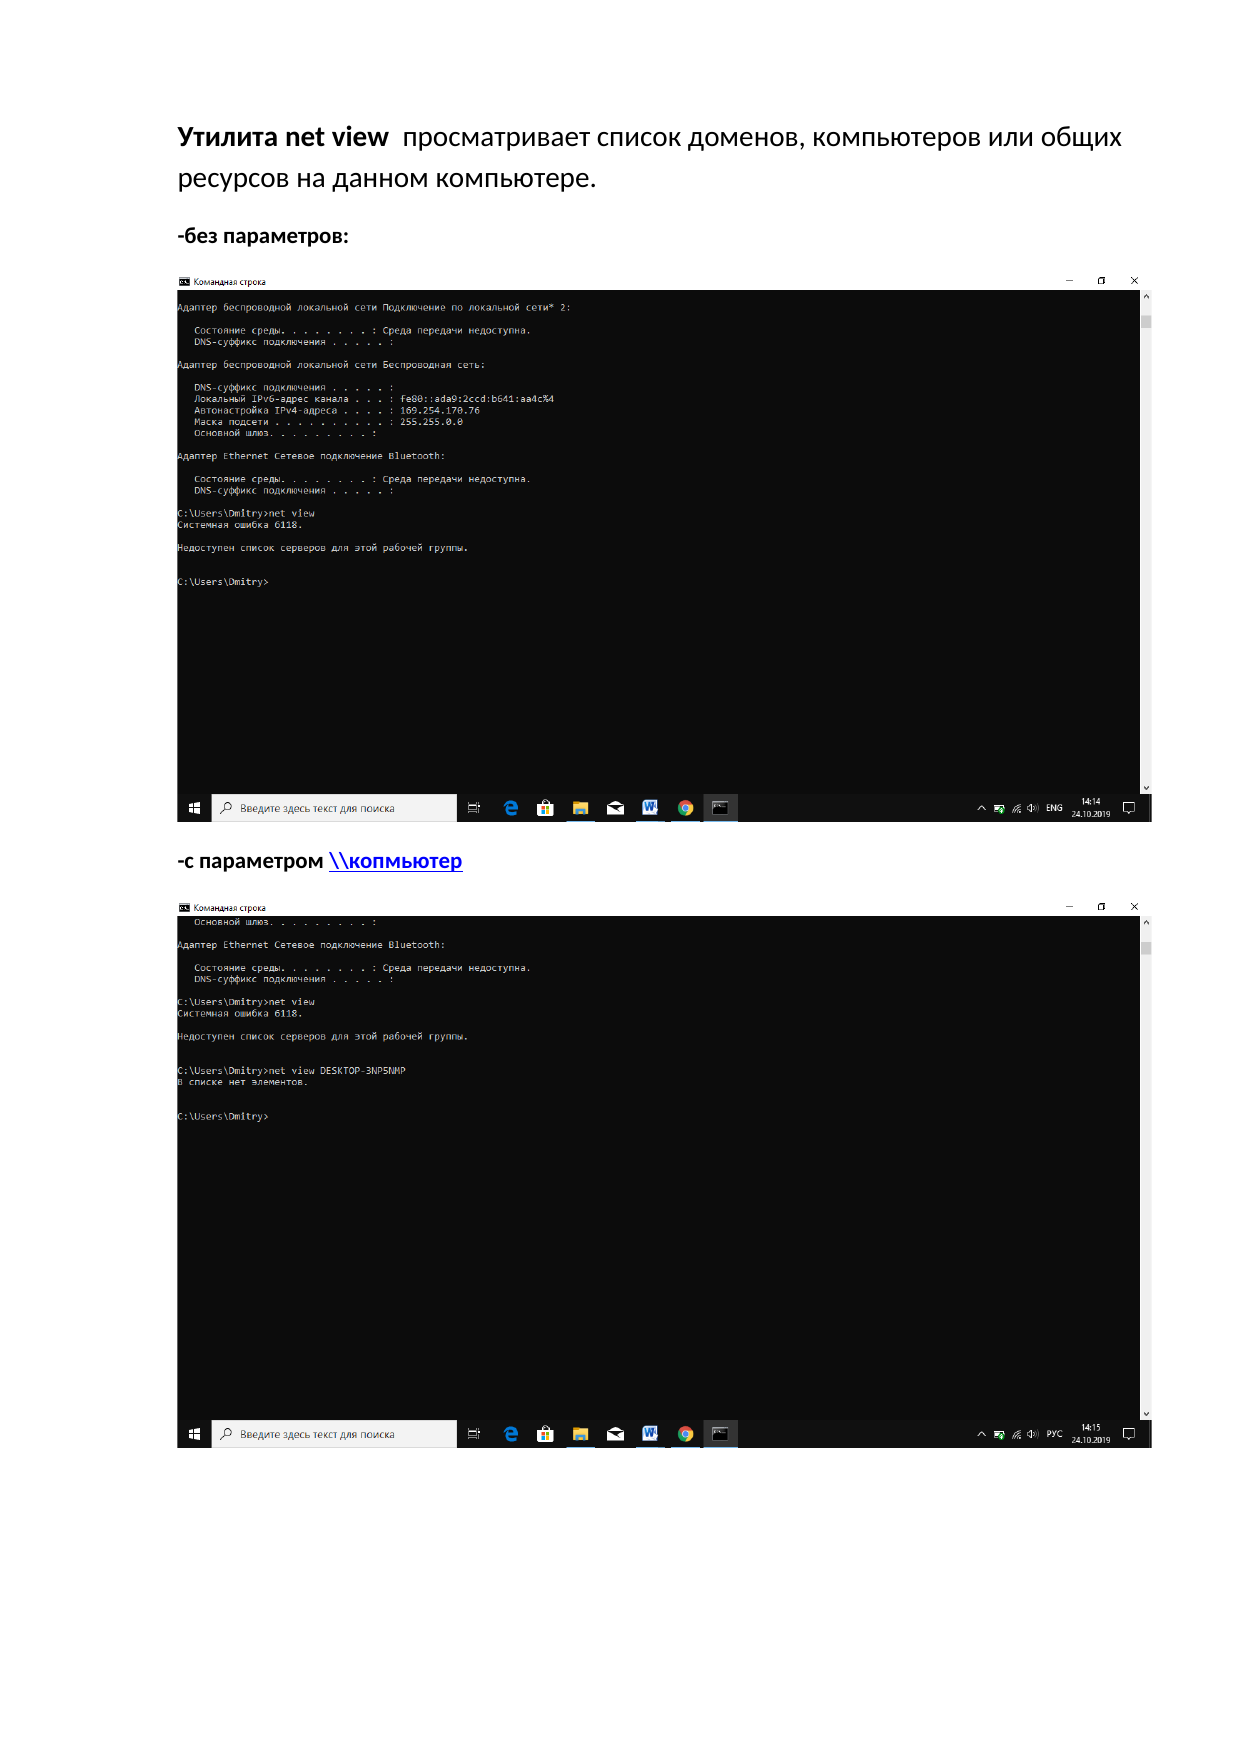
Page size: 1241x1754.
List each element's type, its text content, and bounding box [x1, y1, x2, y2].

text Утилита net view просматривает список доменов, компьютеров или общих ресурсов на данном компьютере. [177, 118, 1152, 195]
text -без параметров: [177, 221, 1152, 249]
text -с параметром \\копмьютер [177, 847, 1152, 875]
picture [177, 899, 1152, 1448]
picture [177, 273, 1152, 822]
